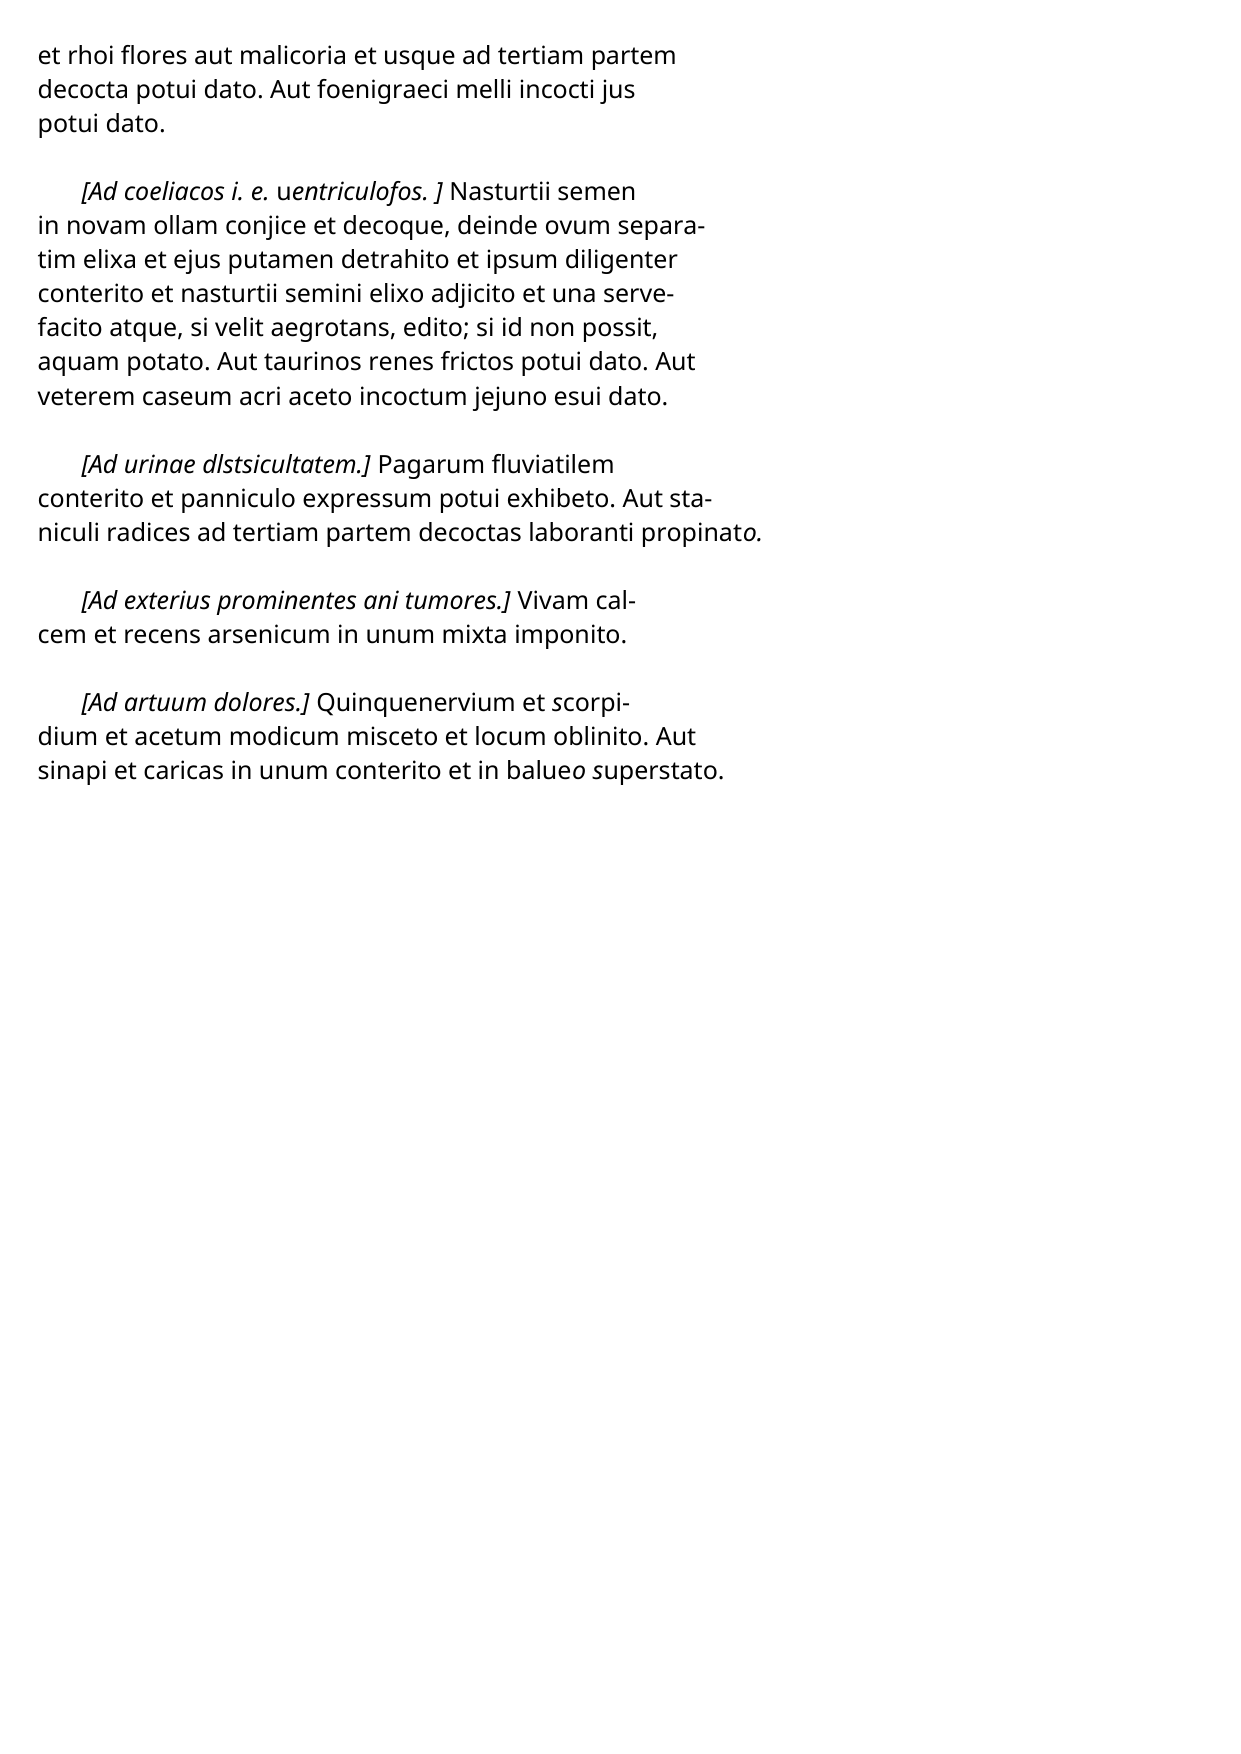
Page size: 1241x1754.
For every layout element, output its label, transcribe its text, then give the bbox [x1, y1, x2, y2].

text [Ad artuum dolores.] Quinquenervium et scorpi- dium et acetum modicum misceto et locum oblinito. Aut sinapi et caricas in unum conterito et in balueo superstato. [37, 685, 1203, 787]
text et rhoi flores aut malicoria et usque ad tertiam partem decocta potui dato. Aut foenigraeci melli incocti jus potui dato. [37, 37, 1203, 140]
text [Ad urinae dlstsicultatem.] Pagarum fluviatilem conterito et panniculo expressum potui exhibeto. Aut sta- niculi radices ad tertiam partem decoctas laboranti propinato. [37, 446, 1203, 548]
text [Ad exterius prominentes ani tumores.] Vivam cal- cem et recens arsenicum in unum mixta imponito. [37, 582, 1203, 651]
text [Ad coeliacos i. e. uentriculofos. ] Nasturtii semen in novam ollam conjice et decoque, deinde ovum separa- tim elixa et ejus putamen detrahito et ipsum diligenter conterito et nasturtii semini elixo adjicito et una serve- facito atque, si velit aegrotans, edito; si id non possit, aquam potato. Aut taurinos renes frictos potui dato. Aut veterem caseum acri aceto incoctum jejuno esui dato. [37, 174, 1203, 412]
